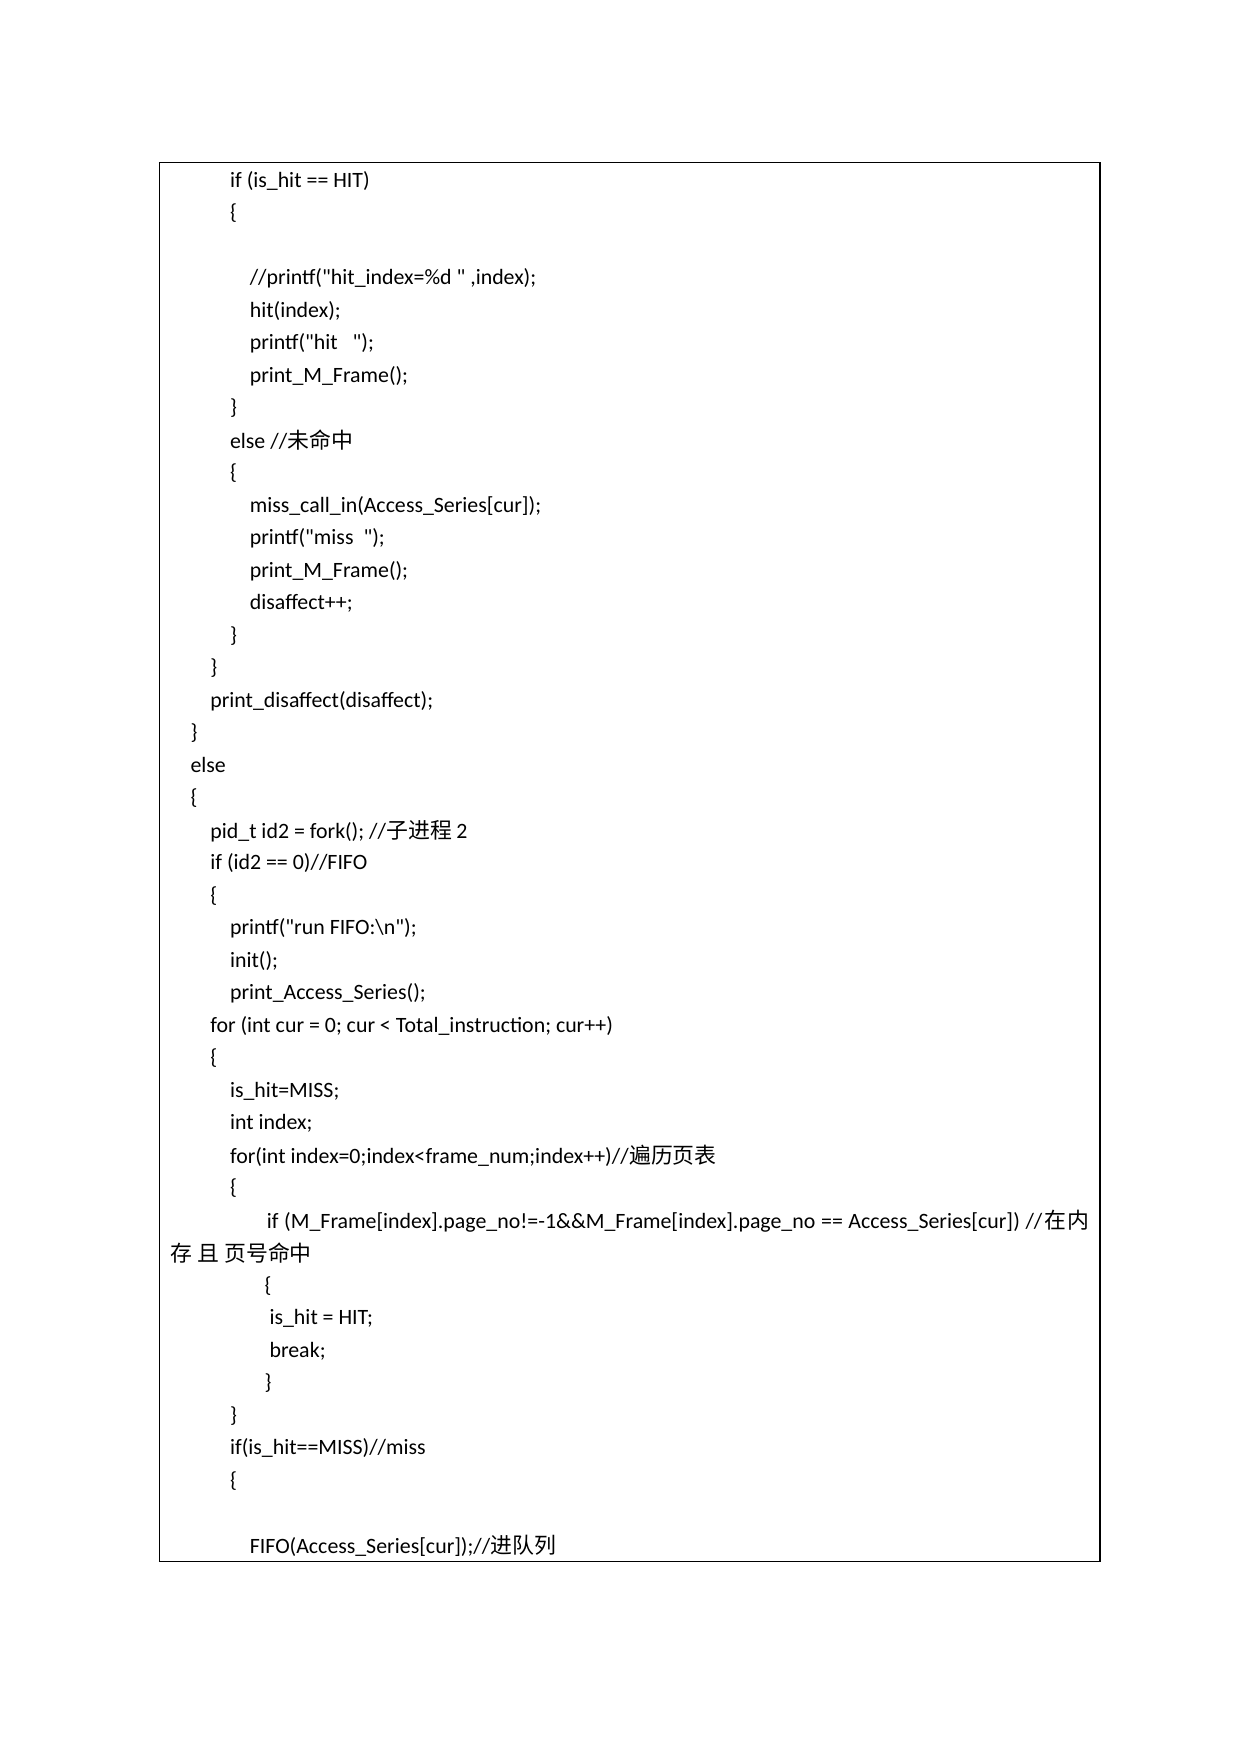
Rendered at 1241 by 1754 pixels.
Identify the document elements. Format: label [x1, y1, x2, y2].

table_cell [160, 163, 1099, 1561]
